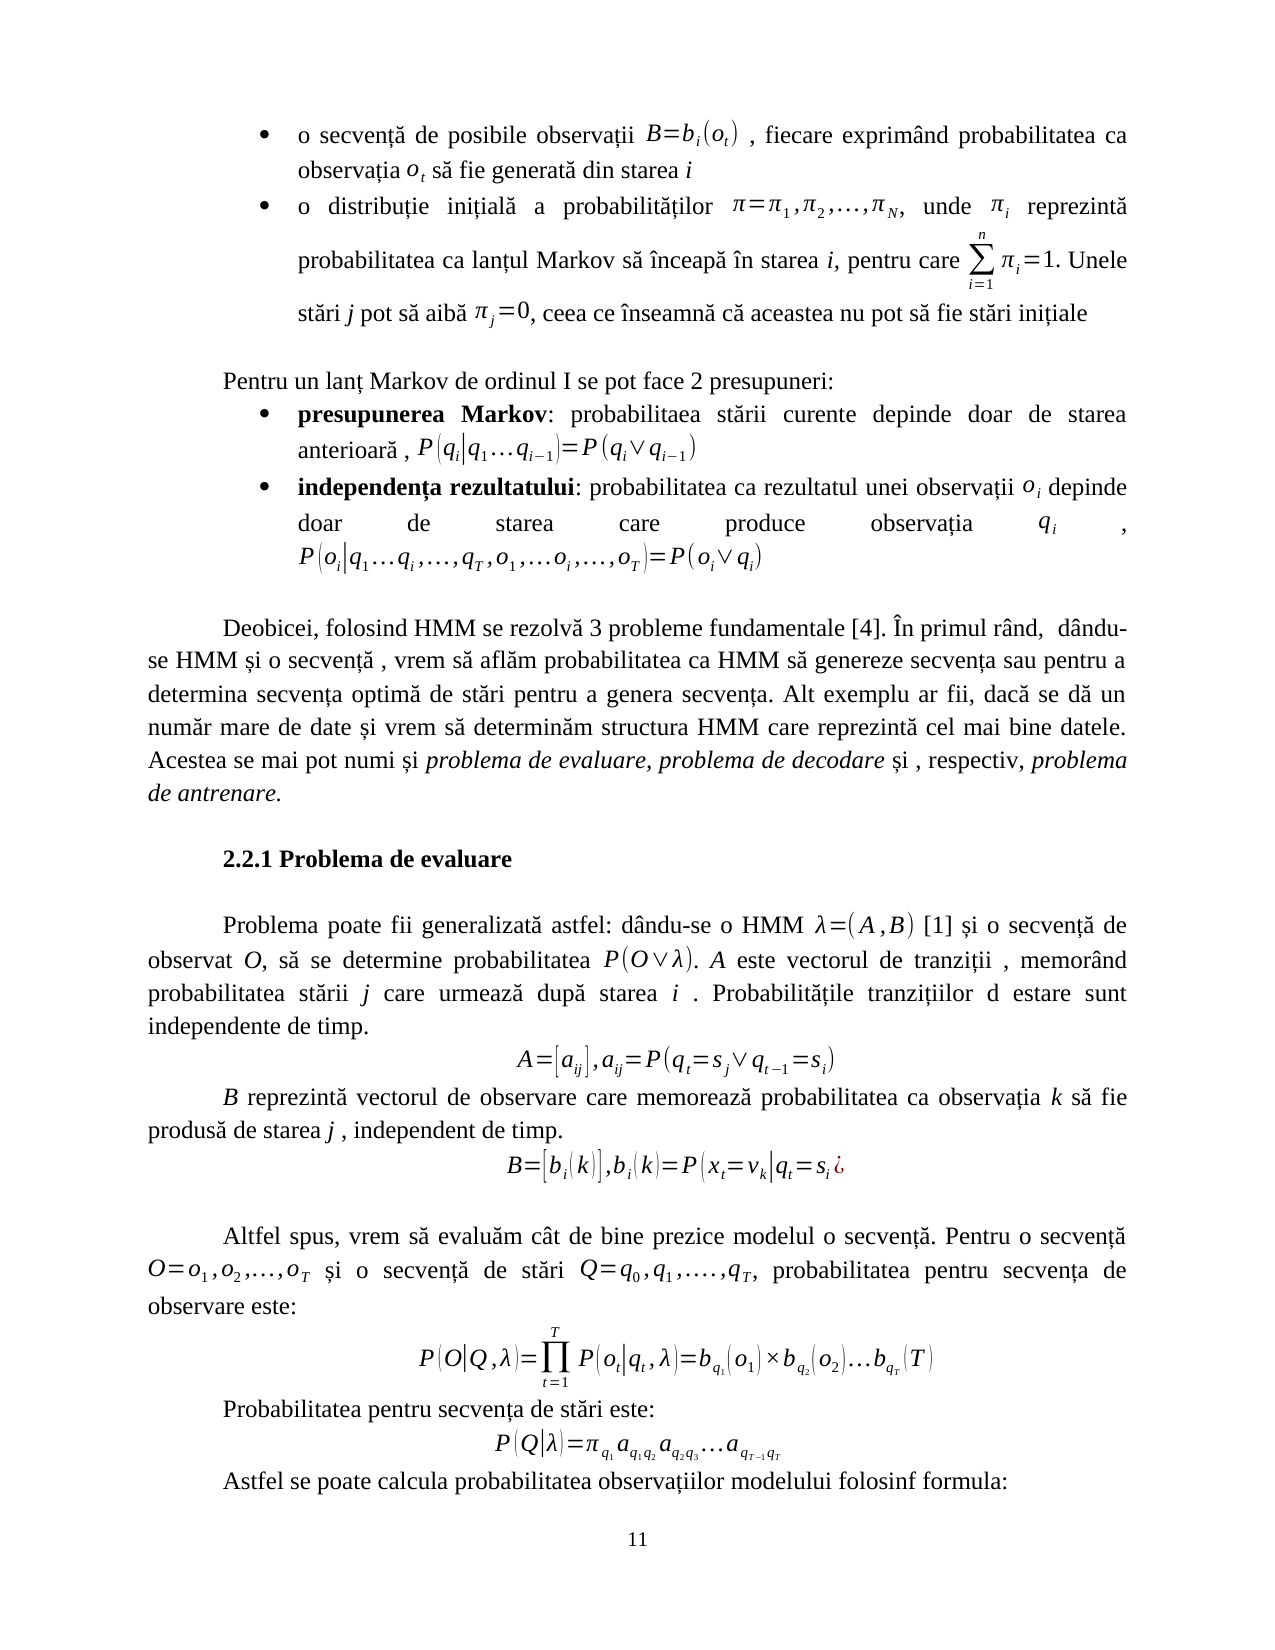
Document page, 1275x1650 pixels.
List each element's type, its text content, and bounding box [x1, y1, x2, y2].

list o secvență de posibile observații , fiecare exprimând probabilitatea ca observația să fie generată din starea i [260, 118, 1127, 186]
text Deobicei, folosind HMM se rezolvă 3 probleme fundamentale [4]. În primul rând, dându-se HMM și o secvență , vrem să aflăm probabilitatea ca HMM să genereze secvența sau pentru a determina secvența optimă de stări pentru a genera secvența. Alt exemplu ar fii, dacă se dă un număr mare de date și vrem să determinăm structura HMM care reprezintă cel mai bine datele. Acestea se mai pot numi și problema de evaluare, problema de decodare și , respectiv, problema de antrenare. [148, 613, 1127, 806]
text Pentru un lanț Markov de ordinul I se pot face 2 presupuneri: [148, 366, 1127, 394]
list B reprezintă vectorul de observare care memorează probabilitatea ca observația k să fie produsă de starea j , independent de timp. [148, 1082, 1127, 1144]
list independența rezultatului: probabilitatea ca rezultatul unei observații depinde doar de starea care produce observația , [260, 471, 1127, 576]
list Problema poate fii generalizată astfel: dându-se o HMM [1] și o secvență de observat O, să se determine probabilitatea . A este vectorul de tranziții , memorând probabilitatea stării j care urmează după starea i . Probabilitățile tranzițiilor d estare sunt independente de timp. [148, 910, 1127, 1040]
text Probabilitatea pentru secvența de stări este: [148, 1394, 1127, 1423]
list Astfel se poate calcula probabilitatea observațiilor modelului folosinf formula: [223, 1466, 1127, 1495]
list Altfel spus, vrem să evaluăm cât de bine prezice modelul o secvență. Pentru o secvență și o secvență de stări , probabilitatea pentru secvența de observare este: [148, 1221, 1127, 1319]
list 2.2.1 Problema de evaluare [223, 844, 1127, 872]
list o distribuție inițială a probabilităților , unde reprezintă probabilitatea ca lanțul Markov să înceapă în starea i, pentru care Unele stări j pot să aibă , ceea ce înseamnă că aceastea nu pot să fie stări inițiale [260, 190, 1127, 328]
list presupunerea Markov: probabilitaea stării curente depinde doar de starea anterioară , [260, 399, 1127, 467]
